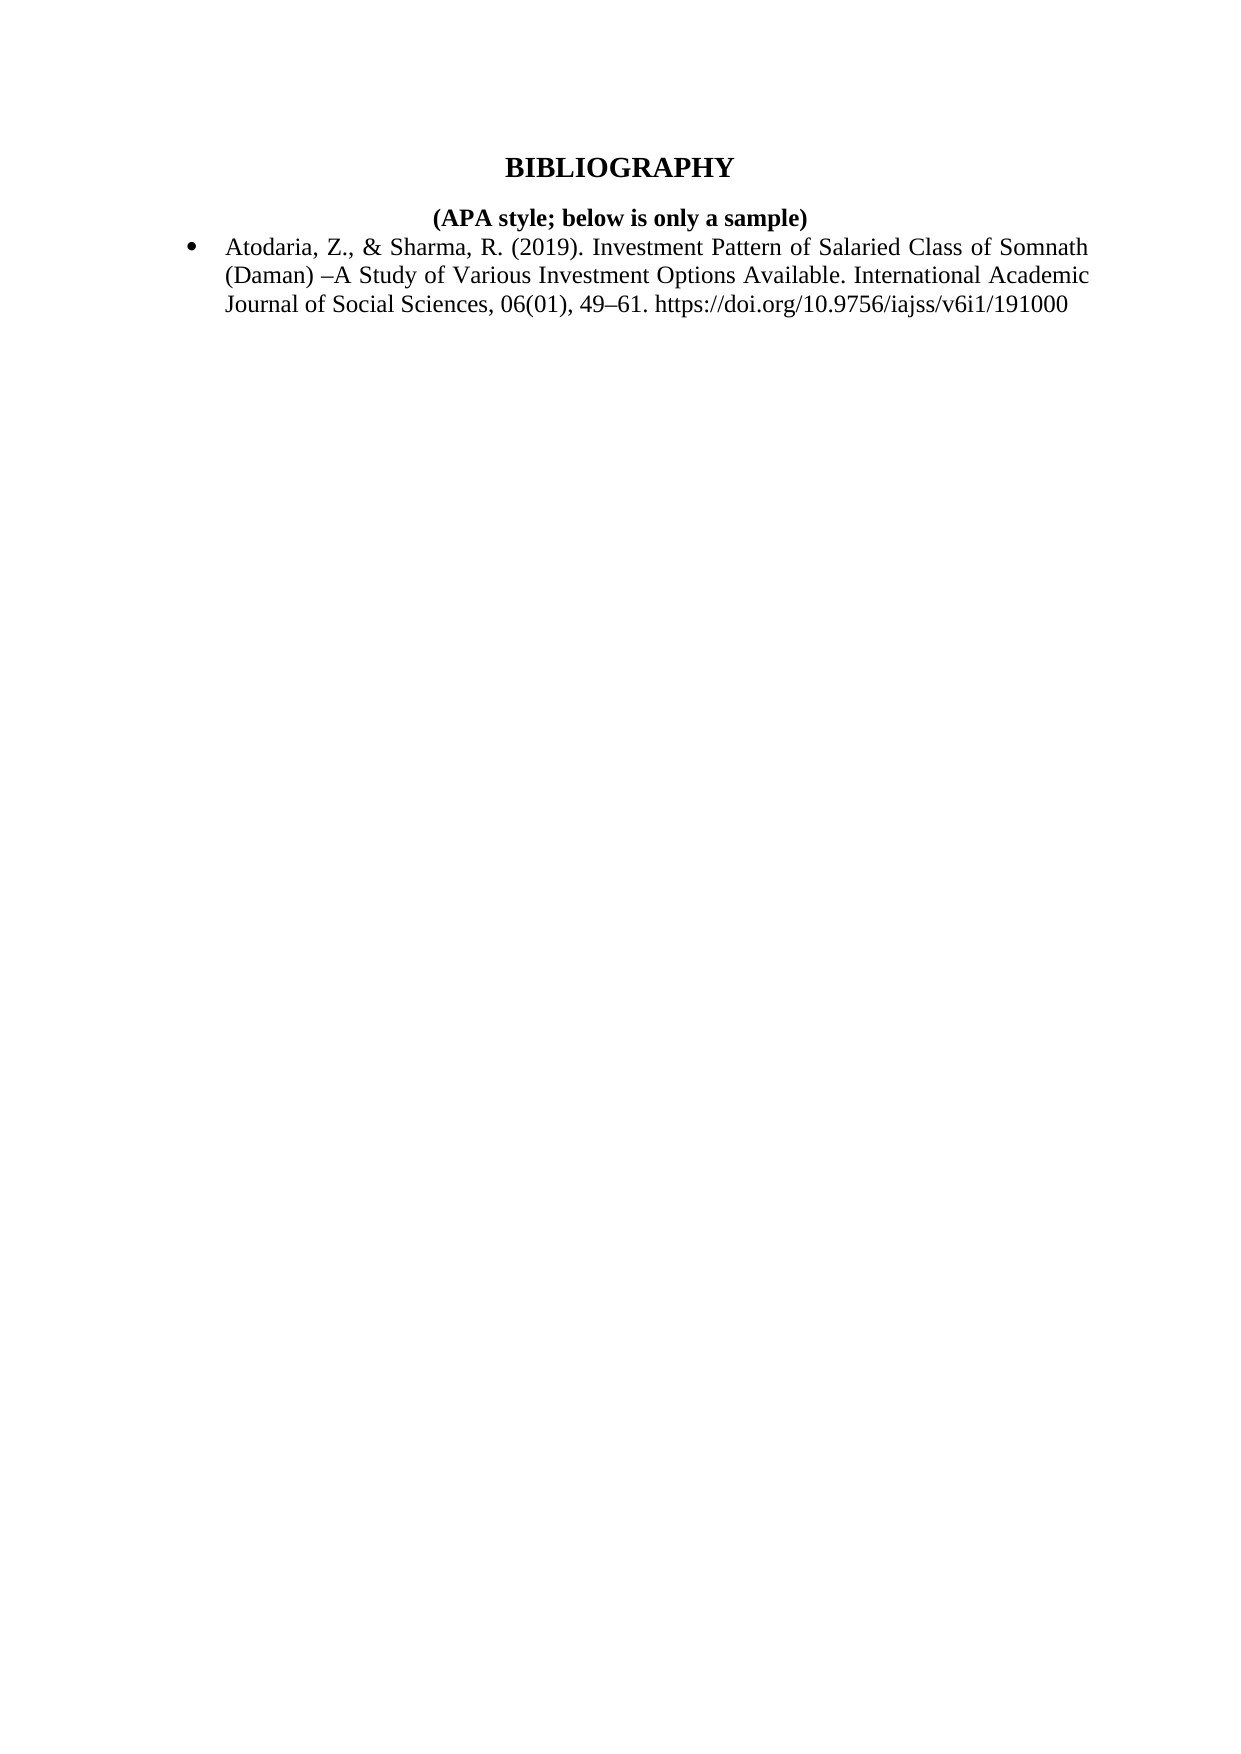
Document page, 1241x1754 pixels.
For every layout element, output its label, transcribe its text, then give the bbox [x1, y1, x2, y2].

list Atodaria, Z., & Sharma, R. (2019). Investment Pattern of Salaried Class of Somnath (Daman) –A Study of Various Investment Options Available. International Academic Journal of Social Sciences, 06(01), 49–61. https://doi.org/10.9756/iajss/v6i1/191000 [187, 232, 1090, 318]
text (APA style; below is only a sample) [150, 203, 1090, 232]
text BIBLIOGRAPHY [150, 150, 1090, 183]
